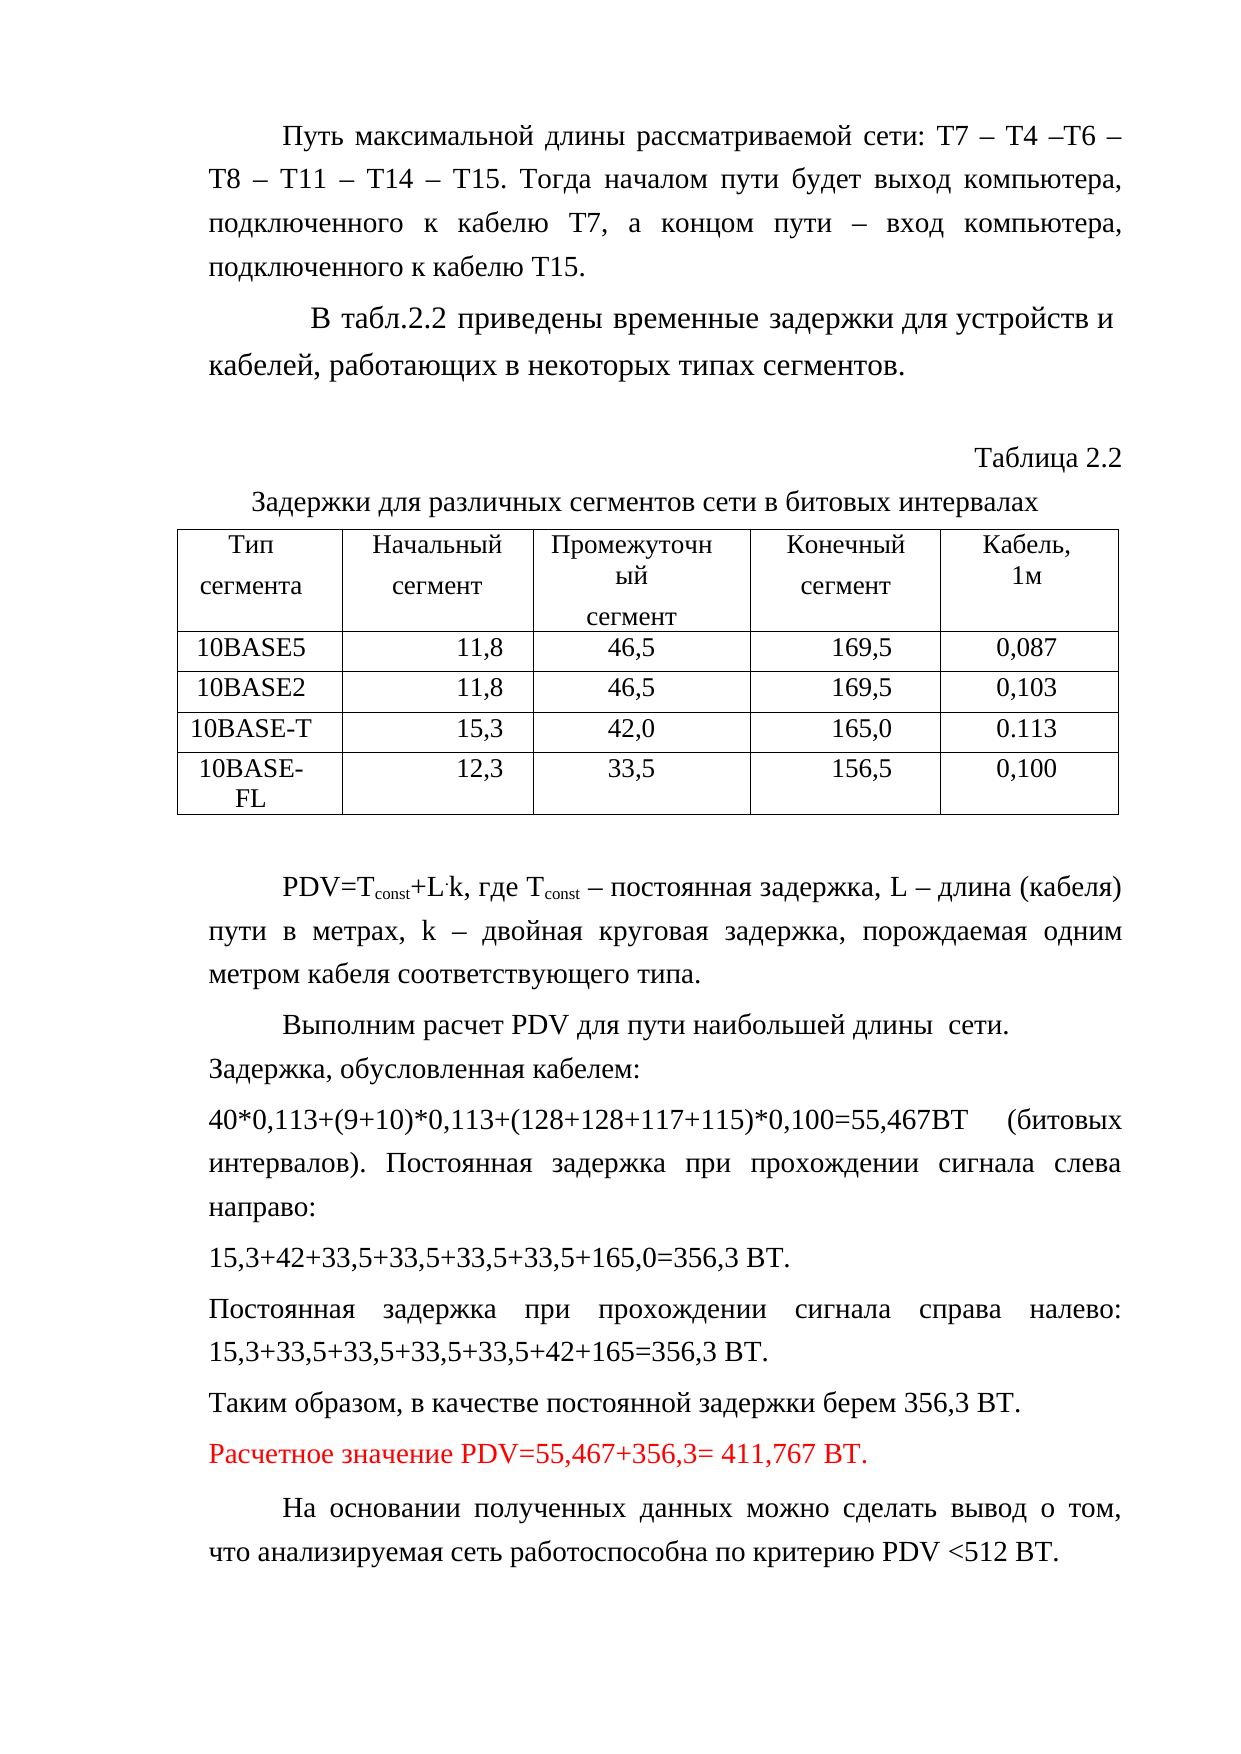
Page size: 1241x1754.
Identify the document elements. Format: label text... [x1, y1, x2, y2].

table_cell 10BASE-FL [178, 753, 342, 814]
table_cell 0,100 [941, 753, 1118, 814]
table_cell 12,3 [343, 753, 533, 814]
text Постоянная задержка при прохождении сигнала справа налево: 15,3+33,5+33,5+33,5+33,5+42+165=356,3 BT. [208, 1291, 1122, 1368]
table_cell 46,5 [534, 672, 750, 712]
table_cell 0,087 [941, 632, 1118, 671]
text На основании полученных данных можно сделать вывод о том, что анализируемая сеть работоспособна по критерию PDV <512 ВТ. [208, 1490, 1122, 1567]
table_header Промежуточный сегмент [534, 530, 750, 631]
text В табл.2.2 приведены временные задержки для устройств и кабелей, работающих в некоторых типах сегментов. [208, 300, 1122, 382]
text PDV=Тconst+L.k, где Тconst – постоянная задержка, L – длина (кабеля) пути в метрах, k – двойная круговая задержка, порождаемая одним метром кабеля соответствующего типа. [208, 869, 1122, 990]
text Расчетное значение PDV=55,467+356,3= 411,767 ВТ. [208, 1436, 1122, 1470]
text Выполним расчет PDV для пути наибольшей длины сети. Задержка, обусловленная кабелем: [208, 1007, 1122, 1084]
text 40*0,113+(9+10)*0,113+(128+128+117+115)*0,100=55,467BT (битовых интервалов). Постоянная задержка при прохождении сигнала слева направо: [208, 1102, 1122, 1222]
table_cell 42,0 [534, 713, 750, 752]
text Задержки для различных сегментов сети в битовых интервалах [177, 484, 1122, 518]
table_cell 46,5 [534, 632, 750, 671]
table_cell 0,103 [941, 672, 1118, 712]
table_header Начальный сегмент [343, 530, 533, 631]
table_cell 165,0 [751, 713, 940, 752]
table_header Конечный сегмент [751, 530, 940, 631]
table_cell 33,5 [534, 753, 750, 814]
table_cell 169,5 [751, 632, 940, 671]
text Путь максимальной длины рассматриваемой сети: T7 – T4 –T6 – T8 – T11 – T14 – T15. Тогда началом пути будет выход компьютера, подключенного к кабелю Т7, а концом пути – вход компьютера, подключенного к кабелю T15. [208, 118, 1122, 282]
table_header Тип сегмента [178, 530, 342, 631]
text 15,3+42+33,5+33,5+33,5+33,5+165,0=356,3 BT. [208, 1240, 1122, 1273]
table_cell 11,8 [343, 672, 533, 712]
table_cell 0.113 [941, 713, 1118, 752]
table_cell 10BASE2 [178, 672, 342, 712]
table_cell 156,5 [751, 753, 940, 814]
table_header Кабель, 1м [941, 530, 1118, 631]
table_cell 169,5 [751, 672, 940, 712]
table_cell 11,8 [343, 632, 533, 671]
text Таблица 2.2 [315, 440, 1122, 473]
table_cell 10BASE5 [178, 632, 342, 671]
text Таким образом, в качестве постоянной задержки берем 356,3 ВТ. [208, 1385, 1122, 1419]
table_cell 10BASE-Т [178, 713, 342, 752]
table_cell 15,3 [343, 713, 533, 752]
